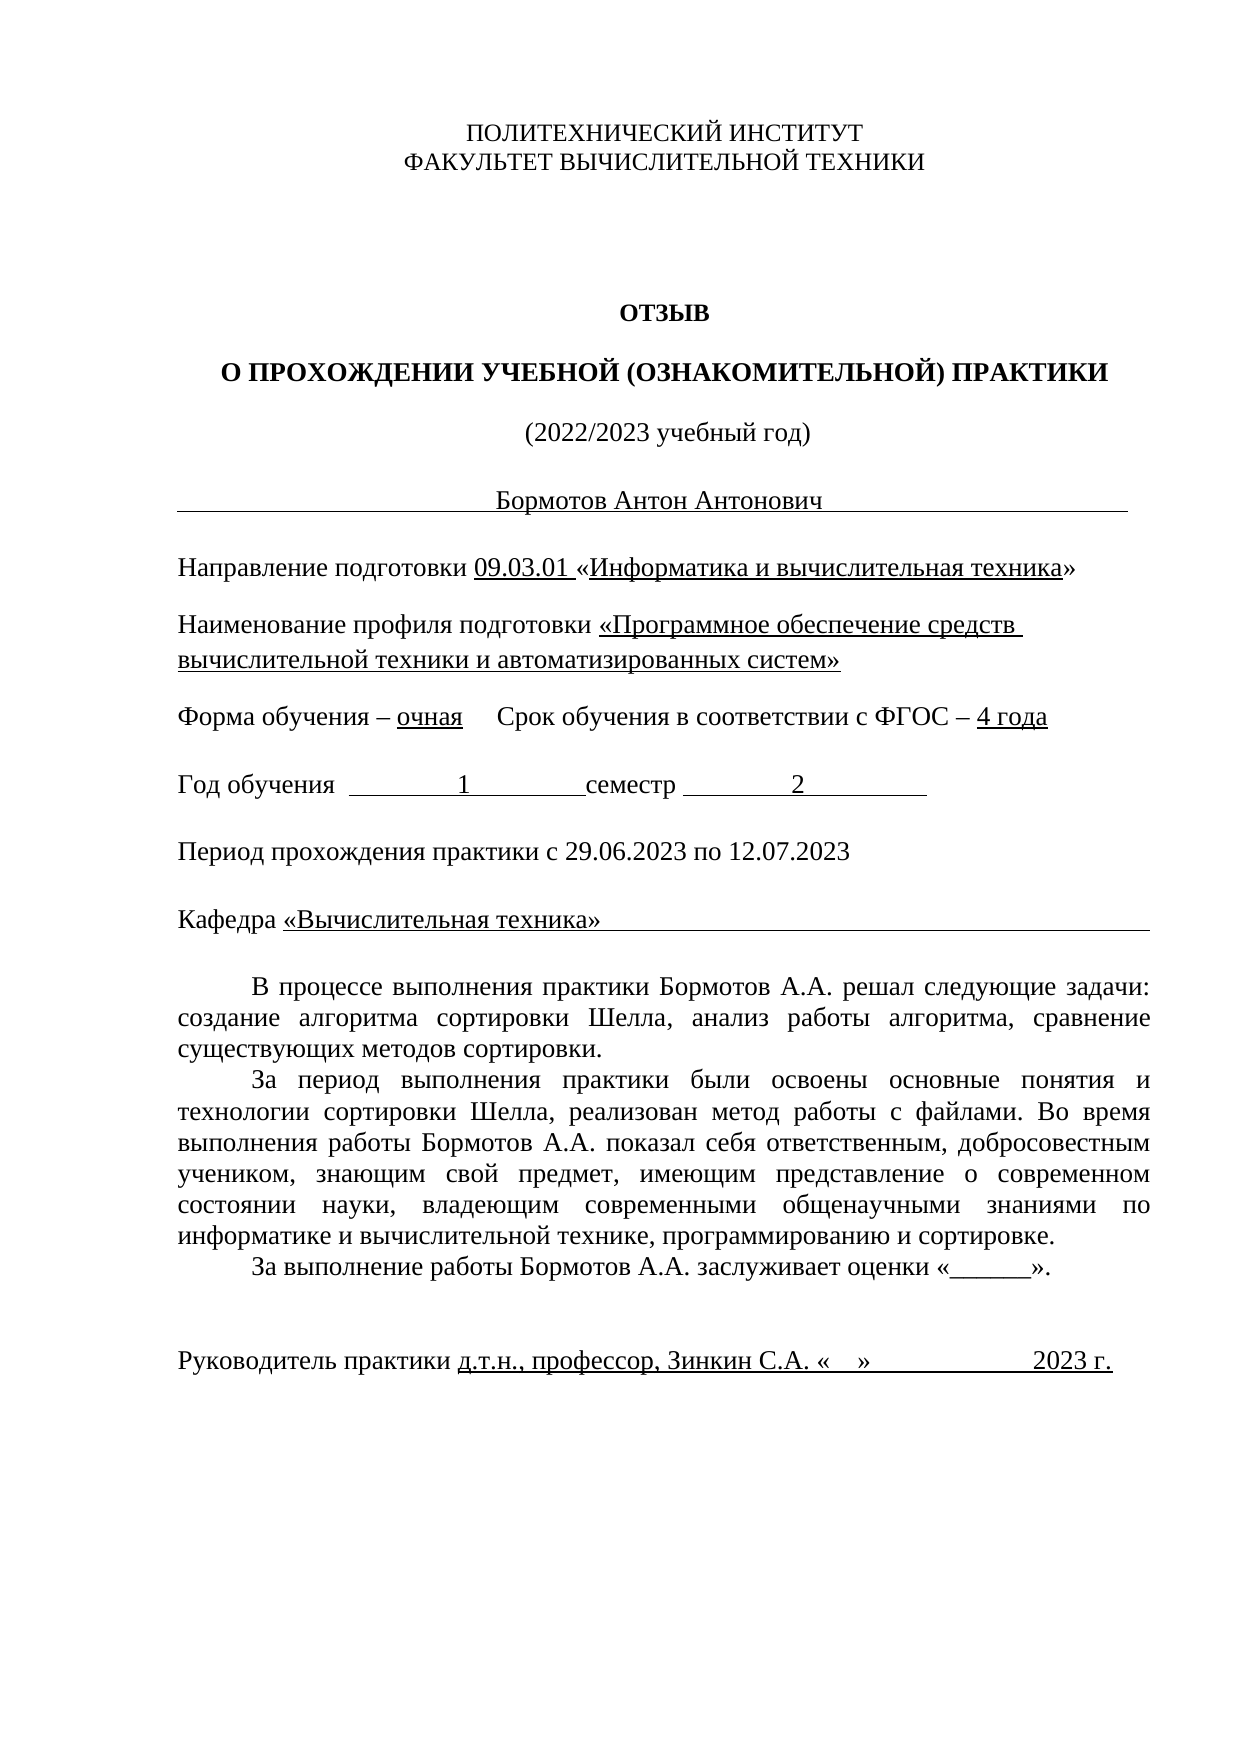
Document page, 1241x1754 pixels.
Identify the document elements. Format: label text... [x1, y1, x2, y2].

text За выполнение работы Бормотов А.А. заслуживает оценки «______». [177, 1251, 1152, 1282]
text Руководитель практики д.т.н., профессор, Зинкин С.А. « » 2023 г. [177, 1344, 1152, 1375]
text В процессе выполнения практики Бормотов А.А. решал следующие задачи: создание алгоритма сортировки Шелла, анализ работы алгоритма, сравнение существующих методов сортировки. [177, 970, 1152, 1064]
text За период выполнения практики были освоены основные понятия и технологии сортировки Шелла, реализован метод работы с файлами. Во время выполнения работы Бормотов А.А. показал себя ответственным, добросовестным учеником, знающим свой предмет, имеющим представление о современном состоянии науки, владеющим современными общенаучными знаниями по информатике и вычислительной технике, программированию и сортировке. [177, 1064, 1152, 1251]
text Бормотов Антон Антонович [177, 484, 1152, 515]
text Форма обучения – очная Срок обучения в соответствии с ФГОС – 4 года [177, 700, 1152, 731]
text Кафедра «Вычислительная техника» [177, 903, 1152, 934]
text О ПРОХОЖДЕНИИ УЧЕБНОЙ (ОЗНАКОМИТЕЛЬНОЙ) ПРАКТИКИ [177, 356, 1152, 387]
text (2022/2023 учебный год) [177, 416, 1152, 447]
text ФАКУЛЬТЕТ ВЫЧИСЛИТЕЛЬНОЙ ТЕХНИКИ [177, 147, 1152, 176]
text ПОЛИТЕХНИЧЕСКИЙ ИНСТИТУТ [177, 118, 1152, 147]
text ОТЗЫВ [177, 298, 1152, 327]
text Период прохождения практики с 29.06.2023 по 12.07.2023 [177, 835, 1152, 866]
text Наименование профиля подготовки «Программное обеспечение средств вычислительной техники и автоматизированных систем» [177, 608, 1152, 675]
text Год обучения 1 семестр 2 [177, 768, 1152, 799]
text Направление подготовки 09.03.01 «Информатика и вычислительная техника» [177, 551, 1152, 582]
